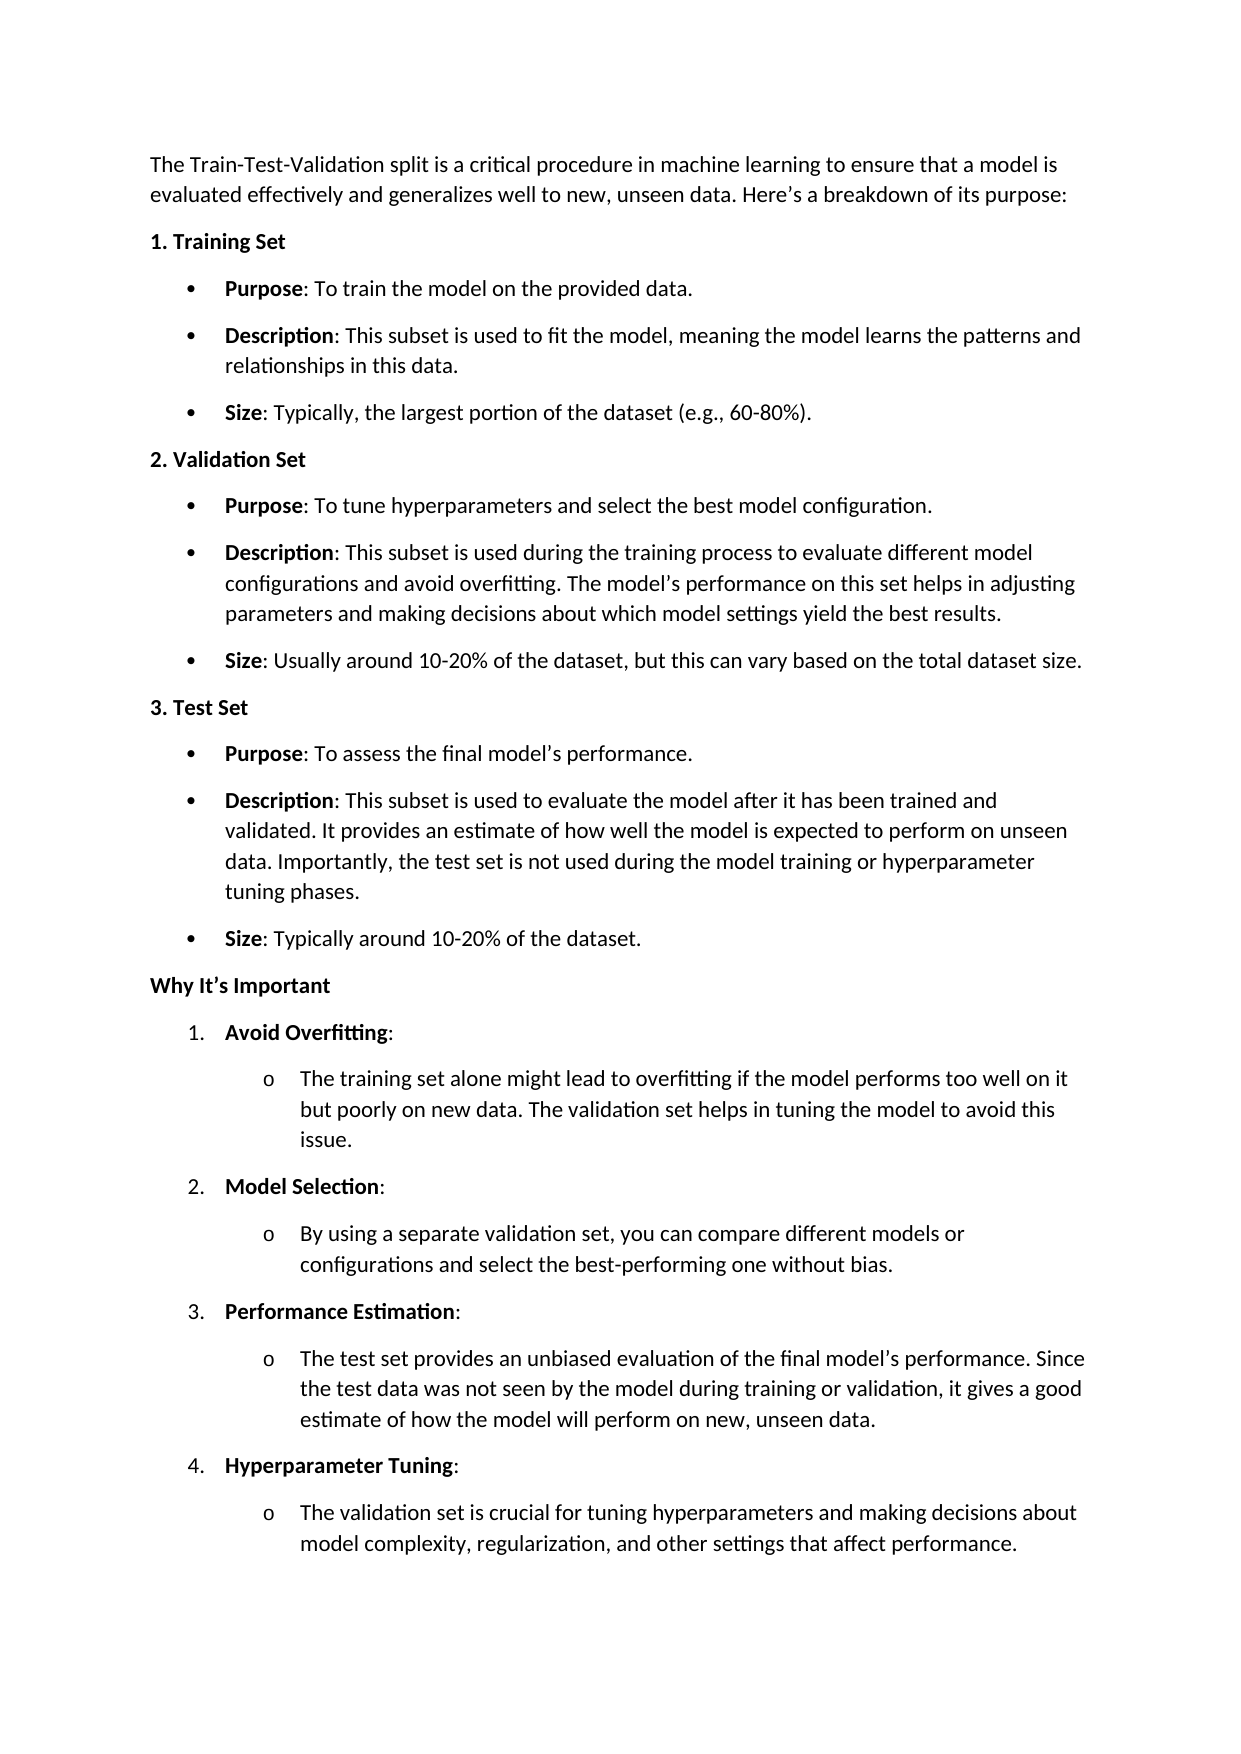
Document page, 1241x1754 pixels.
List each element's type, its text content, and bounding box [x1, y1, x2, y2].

text Why It’s Important [150, 971, 1090, 999]
list Size: Typically around 10-20% of the dataset. [187, 924, 1090, 952]
list Hyperparameter Tuning: [187, 1452, 1090, 1479]
list Purpose: To assess the final model’s performance. [187, 739, 1090, 768]
list Purpose: To train the model on the provided data. [187, 274, 1090, 302]
list Description: This subset is used during the training process to evaluate different model configurations and avoid overfitting. The model’s performance on this set helps in adjusting parameters and making decisions about which model settings yield the best results. [187, 538, 1090, 627]
list Size: Usually around 10-20% of the dataset, but this can vary based on the total dataset size. [187, 646, 1090, 674]
text 3. Test Set [150, 693, 1090, 721]
list Avoid Overfitting: [187, 1018, 1090, 1046]
list Performance Estimation: [187, 1297, 1090, 1325]
list Size: Typically, the largest portion of the dataset (e.g., 60-80%). [187, 398, 1090, 426]
list The validation set is crucial for tuning hyperparameters and making decisions about model complexity, regularization, and other settings that affect performance. [262, 1498, 1090, 1557]
list Description: This subset is used to evaluate the model after it has been trained and validated. It provides an estimate of how well the model is expected to perform on unseen data. Importantly, the test set is not used during the model training or hyperparameter tuning phases. [187, 786, 1090, 905]
text 1. Training Set [150, 227, 1090, 255]
text 2. Validation Set [150, 445, 1090, 473]
list By using a separate validation set, you can compare different models or configurations and select the best-performing one without bias. [262, 1219, 1090, 1278]
list Purpose: To tune hyperparameters and select the best model configuration. [187, 492, 1090, 520]
list Description: This subset is used to fit the model, meaning the model learns the patterns and relationships in this data. [187, 321, 1090, 379]
list The test set provides an unbiased evaluation of the final model’s performance. Since the test data was not seen by the model during training or validation, it gives a good estimate of how the model will perform on new, unseen data. [262, 1344, 1090, 1433]
list The training set alone might lead to overfitting if the model performs too well on it but poorly on new data. The validation set helps in tuning the model to avoid this issue. [262, 1064, 1090, 1153]
text The Train-Test-Validation split is a critical procedure in machine learning to ensure that a model is evaluated effectively and generalizes well to new, unseen data. Here’s a breakdown of its purpose: [150, 150, 1090, 208]
list Model Selection: [187, 1172, 1090, 1200]
